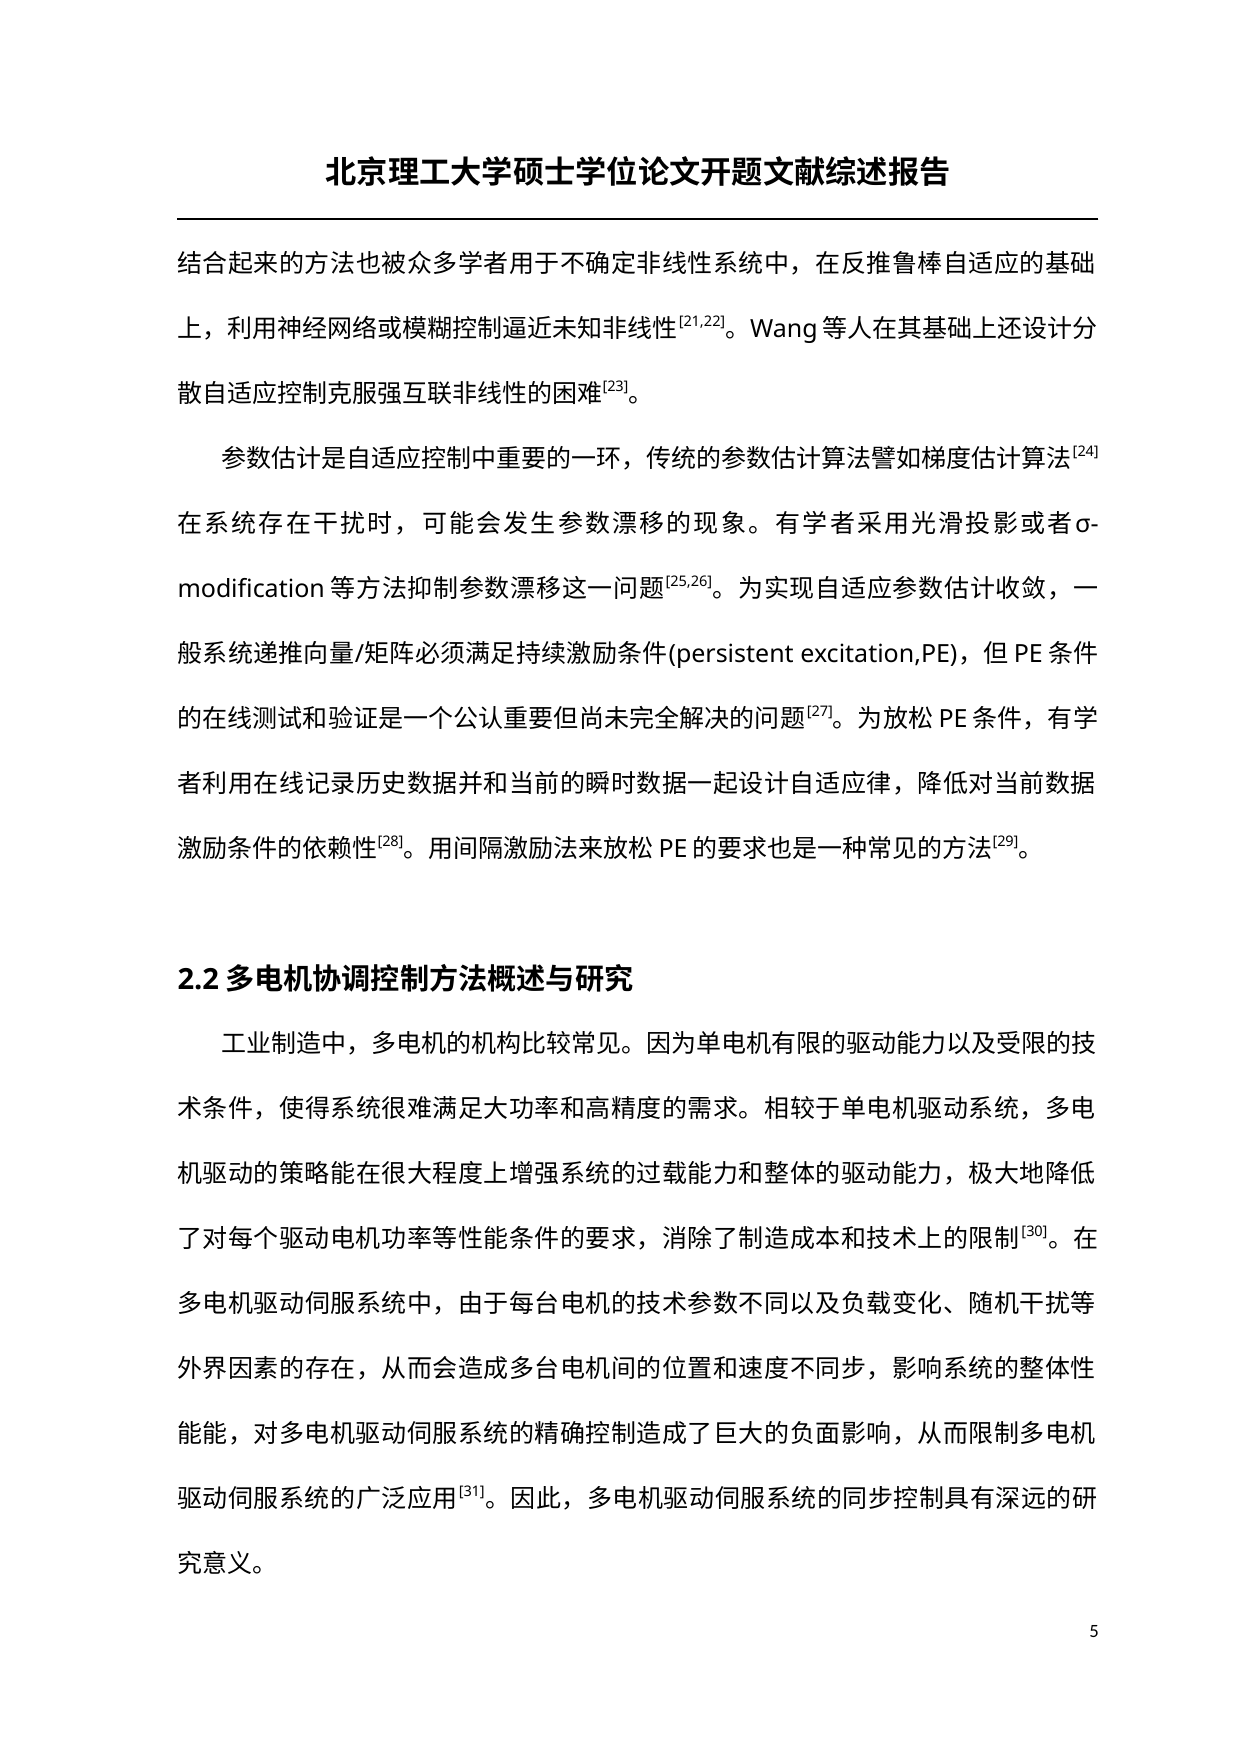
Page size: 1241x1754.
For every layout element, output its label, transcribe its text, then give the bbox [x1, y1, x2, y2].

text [177, 229, 1098, 424]
text 2.2多电机协调控制方法概述与研究 [177, 944, 1098, 1009]
text 工业制造中，多电机的机构比较常见。因为单电机有限的驱动能力以及受限的技术条件，使得系统很难满足大功率和高精度的需求。相较于单电机驱动系统，多电机驱动的策略能在很大程度上增强系统的过载能力和整体的驱动能力，极大地降低了对每个驱动电机功率等性能条件的要求，消除了制造成本和技术上的限制[30]。在多电机驱动伺服系统中，由于每台电机的技术参数不同以及负载变化、随机干扰等外界因素的存在，从而会造成多台电机间的位置和速度不同步，影响系统的整体性能能，对多电机驱动伺服系统的精确控制造成了巨大的负面影响，从而限制多电机驱动伺服系统的广泛应用[31]。因此，多电机驱动伺服系统的同步控制具有深远的研究意义。 [177, 1009, 1098, 1594]
text 参数估计是自适应控制中重要的一环，传统的参数估计算法譬如梯度估计算法[24]在系统存在干扰时，可能会发生参数漂移的现象。有学者采用光滑投影或者σ-modification等方法抑制参数漂移这一问题[25,26]。为实现自适应参数估计收敛，一般系统递推向量/矩阵必须满足持续激励条件(persistent excitation,PE)，但PE条件的在线测试和验证是一个公认重要但尚未完全解决的问题[27]。为放松PE条件，有学者利用在线记录历史数据并和当前的瞬时数据一起设计自适应律，降低对当前数据激励条件的依赖性[28]。用间隔激励法来放松PE的要求也是一种常见的方法[29]。 [177, 424, 1098, 879]
